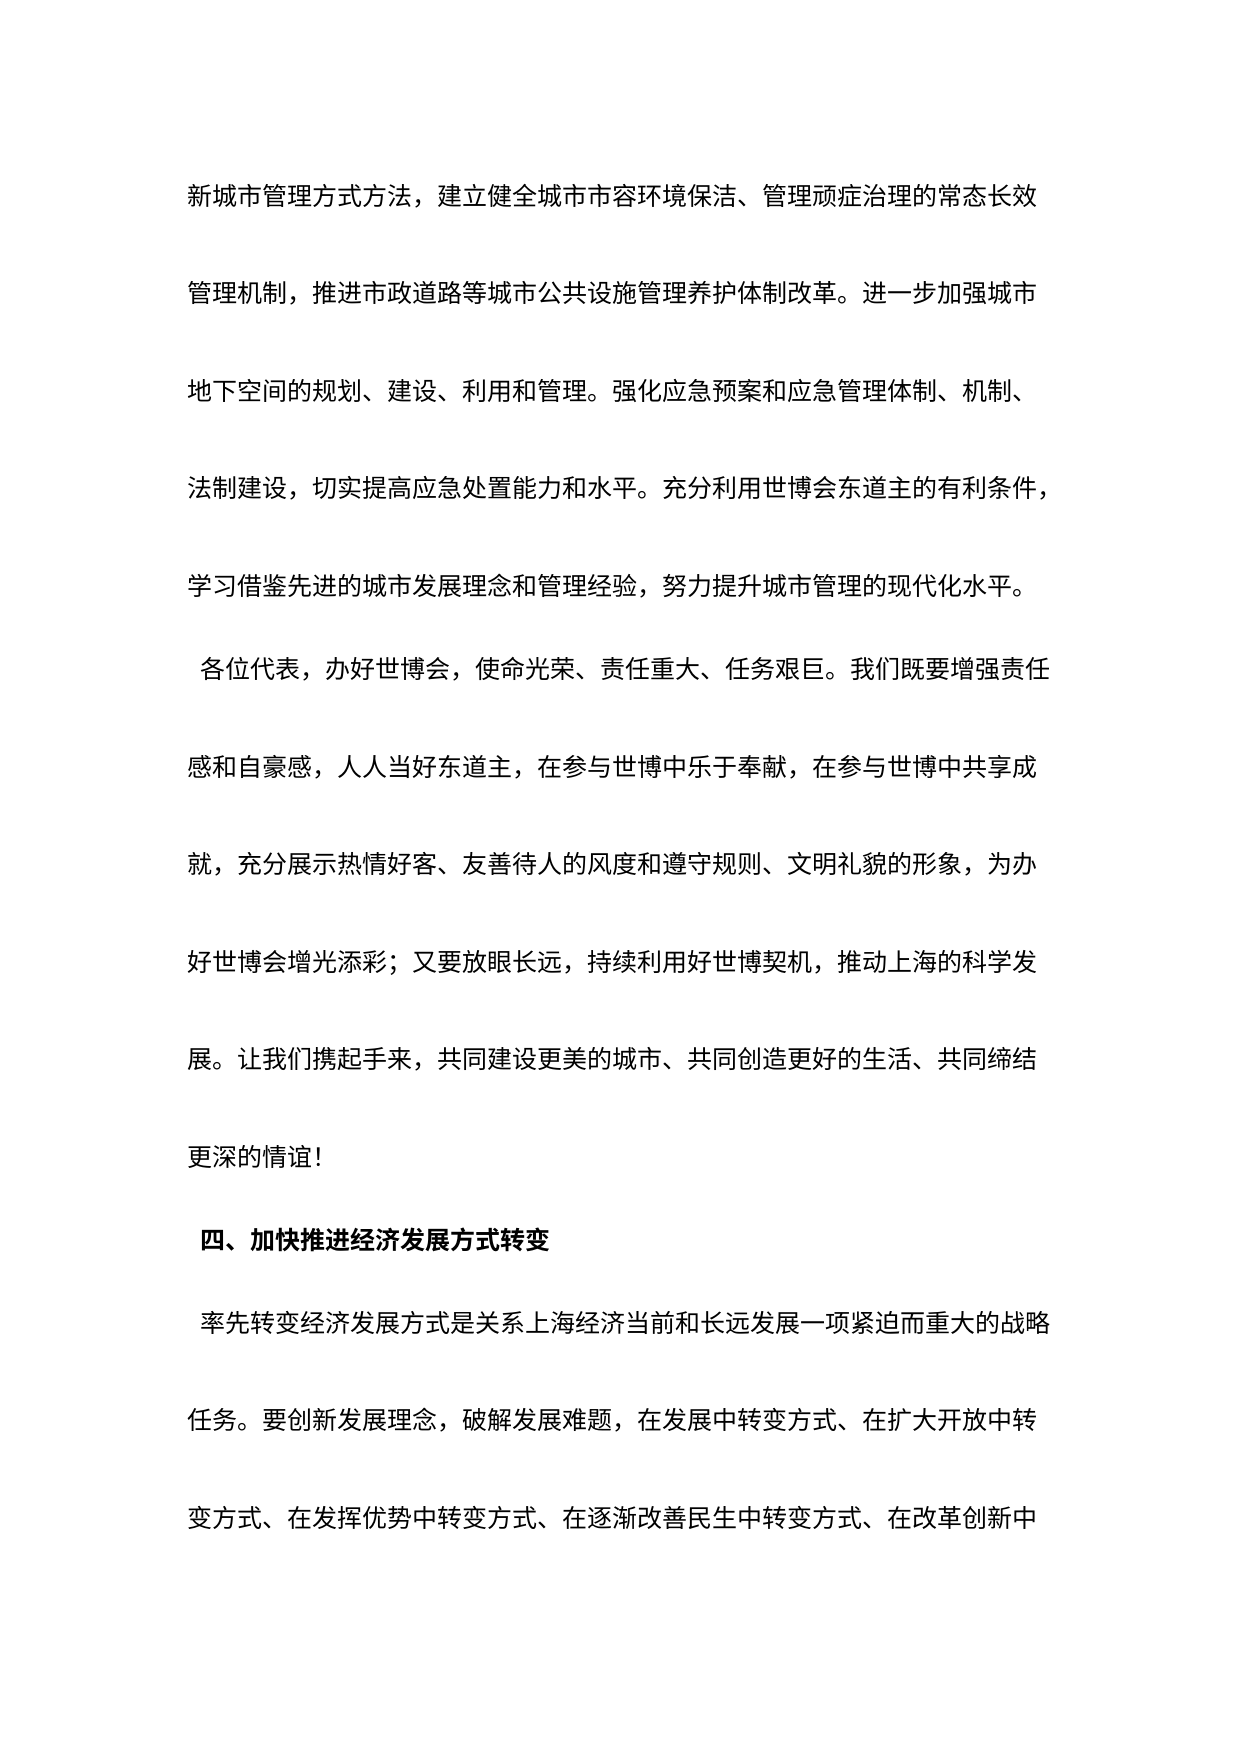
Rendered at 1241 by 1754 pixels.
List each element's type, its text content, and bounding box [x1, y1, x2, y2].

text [187, 162, 1053, 617]
text 四、加快推进经济发展方式转变 [187, 1206, 1053, 1271]
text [187, 1289, 1053, 1549]
text 各位代表，办好世博会，使命光荣、责任重大、任务艰巨。我们既要增强责任感和自豪感，人人当好东道主，在参与世博中乐于奉献，在参与世博中共享成就，充分展示热情好客、友善待人的风度和遵守规则、文明礼貌的形象，为办好世博会增光添彩；又要放眼长远，持续利用好世博契机，推动上海的科学发展。让我们携起手来，共同建设更美的城市、共同创造更好的生活、共同缔结更深的情谊！ [187, 635, 1053, 1188]
